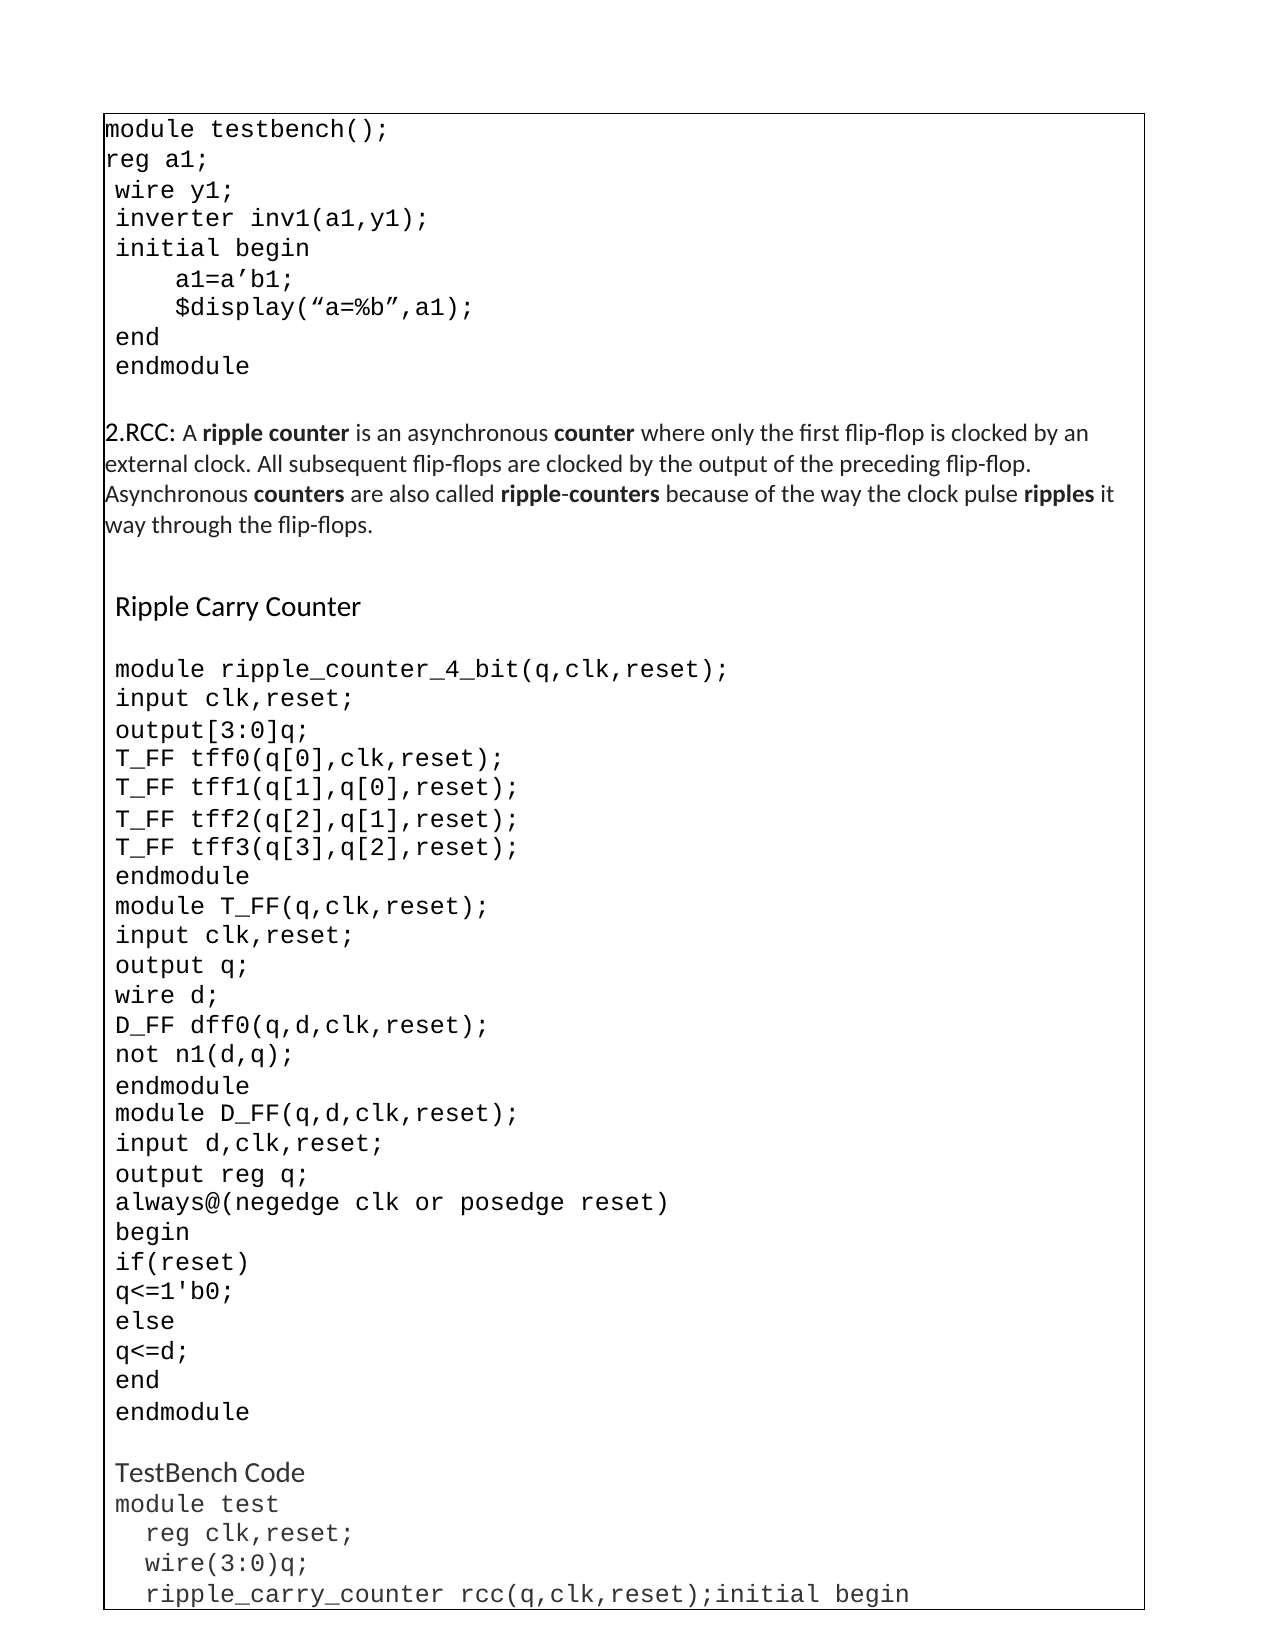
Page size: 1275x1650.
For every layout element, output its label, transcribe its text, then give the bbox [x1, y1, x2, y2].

table_header module testbench(); reg a1; wire y1; inverter inv1(a1,y1); initial begin a1=a’b1; $display(“a=%b”,a1); end endmodule 2.RCC: A ripple counter is an asynchronous counter where only the first flip-flop is clocked by an external clock. All subsequent flip-flops are clocked by the output of the preceding flip-flop. Asynchronous counters are also called ripple-counters because of the way the clock pulse ripples it way through the flip-flops. Ripple Carry Counter module ripple_counter_4_bit(q,clk,reset); input clk,reset; output[3:0]q; T_FF tff0(q[0],clk,reset); T_FF tff1(q[1],q[0],reset); T_FF tff2(q[2],q[1],reset); T_FF tff3(q[3],q[2],reset); endmodule module T_FF(q,clk,reset); input clk,reset; output q; wire d; D_FF dff0(q,d,clk,reset); not n1(d,q); endmodule module D_FF(q,d,clk,reset); input d,clk,reset; output reg q; always@(negedge clk or posedge reset) begin if(reset) q<=1'b0; else q<=d; end endmodule TestBench Code module test reg clk,reset; wire(3:0)q; ripple_carry_counter rcc(q,clk,reset);initial begin [105, 114, 1144, 1608]
